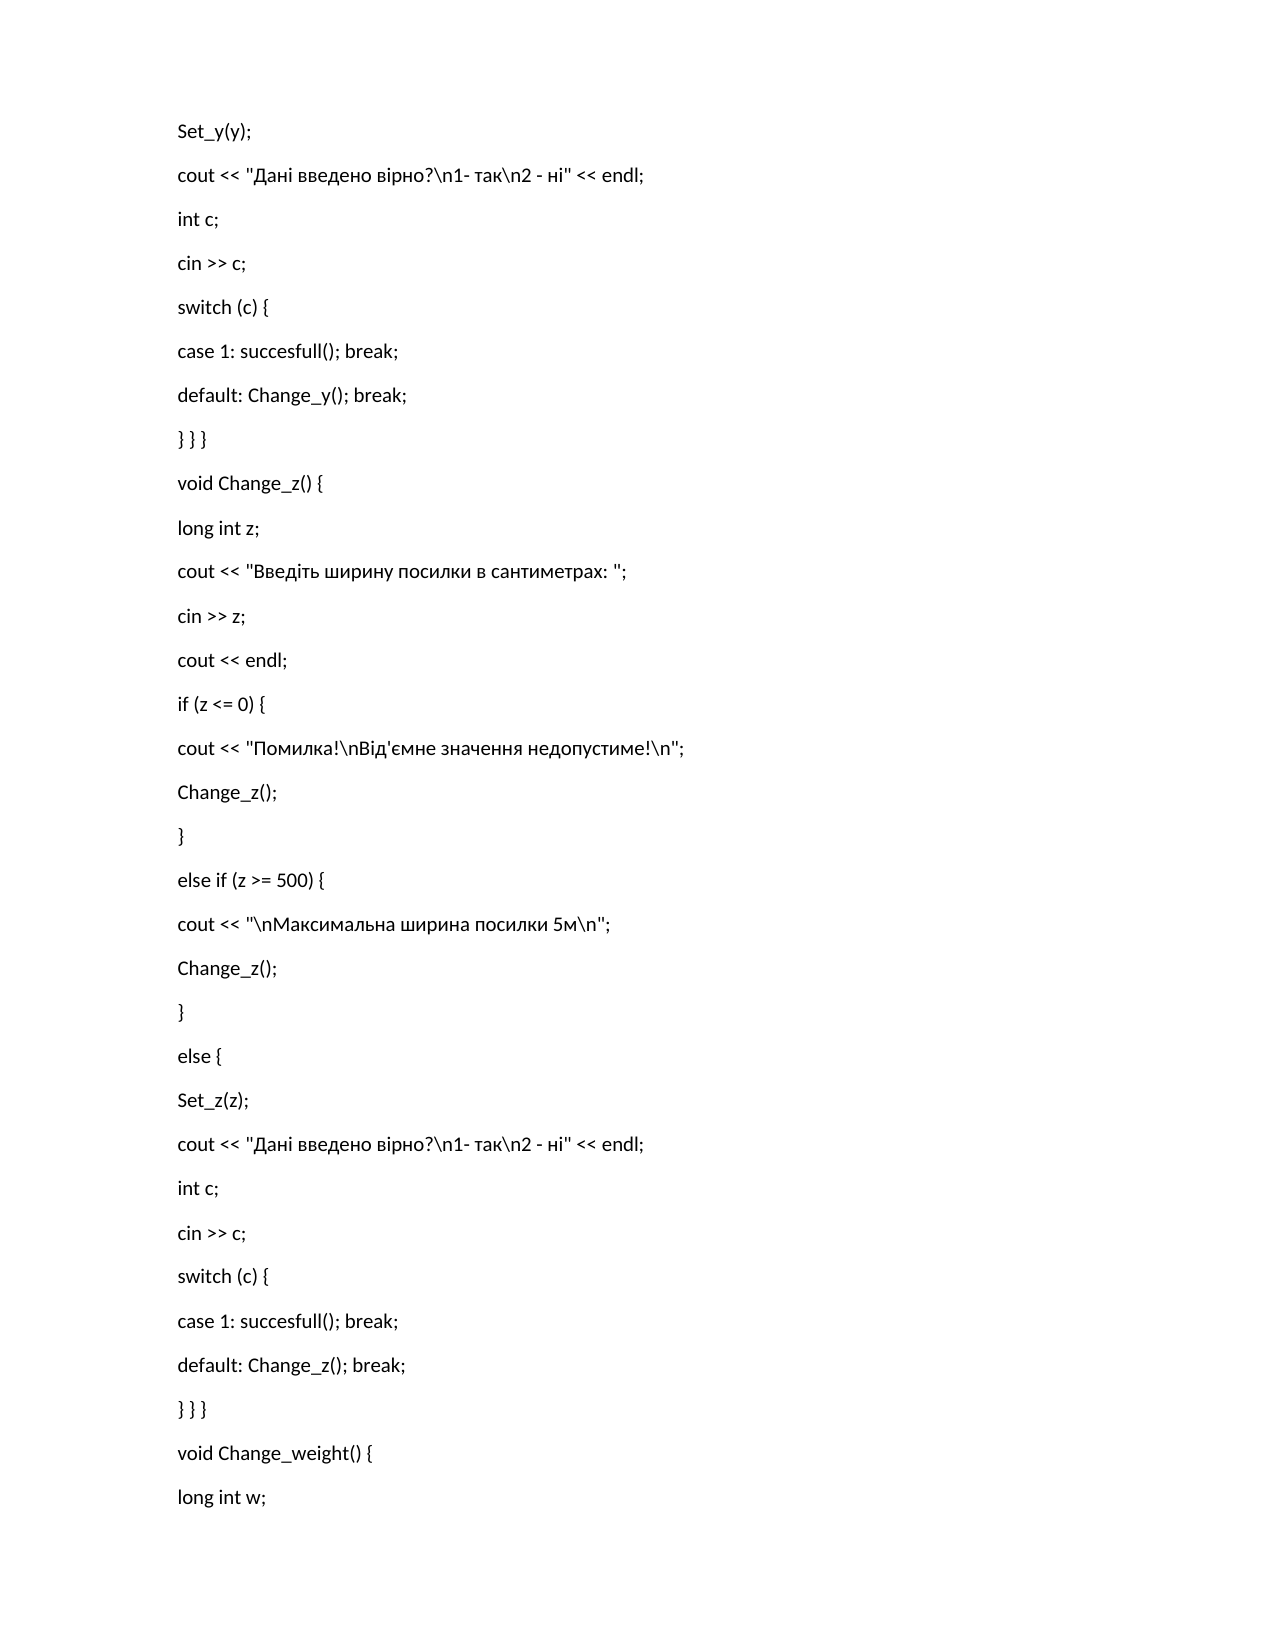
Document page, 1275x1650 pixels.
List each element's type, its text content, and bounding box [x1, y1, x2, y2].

text switch (c) { [177, 1264, 1186, 1289]
text else if (z >= 500) { [177, 867, 1186, 893]
text Change_z(); [177, 955, 1186, 981]
text cout << "Введiть ширину посилки в сантиметрах: "; [177, 559, 1186, 584]
text cout << "Помилка!\nВiд'ємне значення недопустиме!\n"; [177, 735, 1186, 760]
text } [177, 823, 1186, 848]
text void Change_weight() { [177, 1440, 1186, 1465]
text int c; [177, 206, 1186, 232]
text } } } [177, 1396, 1186, 1421]
text Change_z(); [177, 779, 1186, 804]
text Set_z(z); [177, 1087, 1186, 1113]
text } } } [177, 427, 1186, 452]
text cin >> c; [177, 250, 1186, 276]
text long int z; [177, 515, 1186, 540]
text long int w; [177, 1484, 1186, 1509]
text cout << "\nМаксимальна ширина посилки 5м\n"; [177, 911, 1186, 937]
text default: Change_y(); break; [177, 382, 1186, 408]
text cout << "Данi введено вiрно?\n1- так\n2 - нi" << endl; [177, 1132, 1186, 1157]
text case 1: succesfull(); break; [177, 338, 1186, 364]
text cout << "Данi введено вiрно?\n1- так\n2 - нi" << endl; [177, 162, 1186, 188]
text } [177, 999, 1186, 1025]
text cout << endl; [177, 647, 1186, 672]
text cin >> z; [177, 603, 1186, 628]
text if (z <= 0) { [177, 691, 1186, 716]
text cin >> c; [177, 1220, 1186, 1245]
text case 1: succesfull(); break; [177, 1308, 1186, 1333]
text Set_y(y); [177, 118, 1186, 143]
text default: Change_z(); break; [177, 1352, 1186, 1377]
text void Change_z() { [177, 471, 1186, 496]
text else { [177, 1043, 1186, 1069]
text switch (c) { [177, 294, 1186, 320]
text int c; [177, 1176, 1186, 1201]
